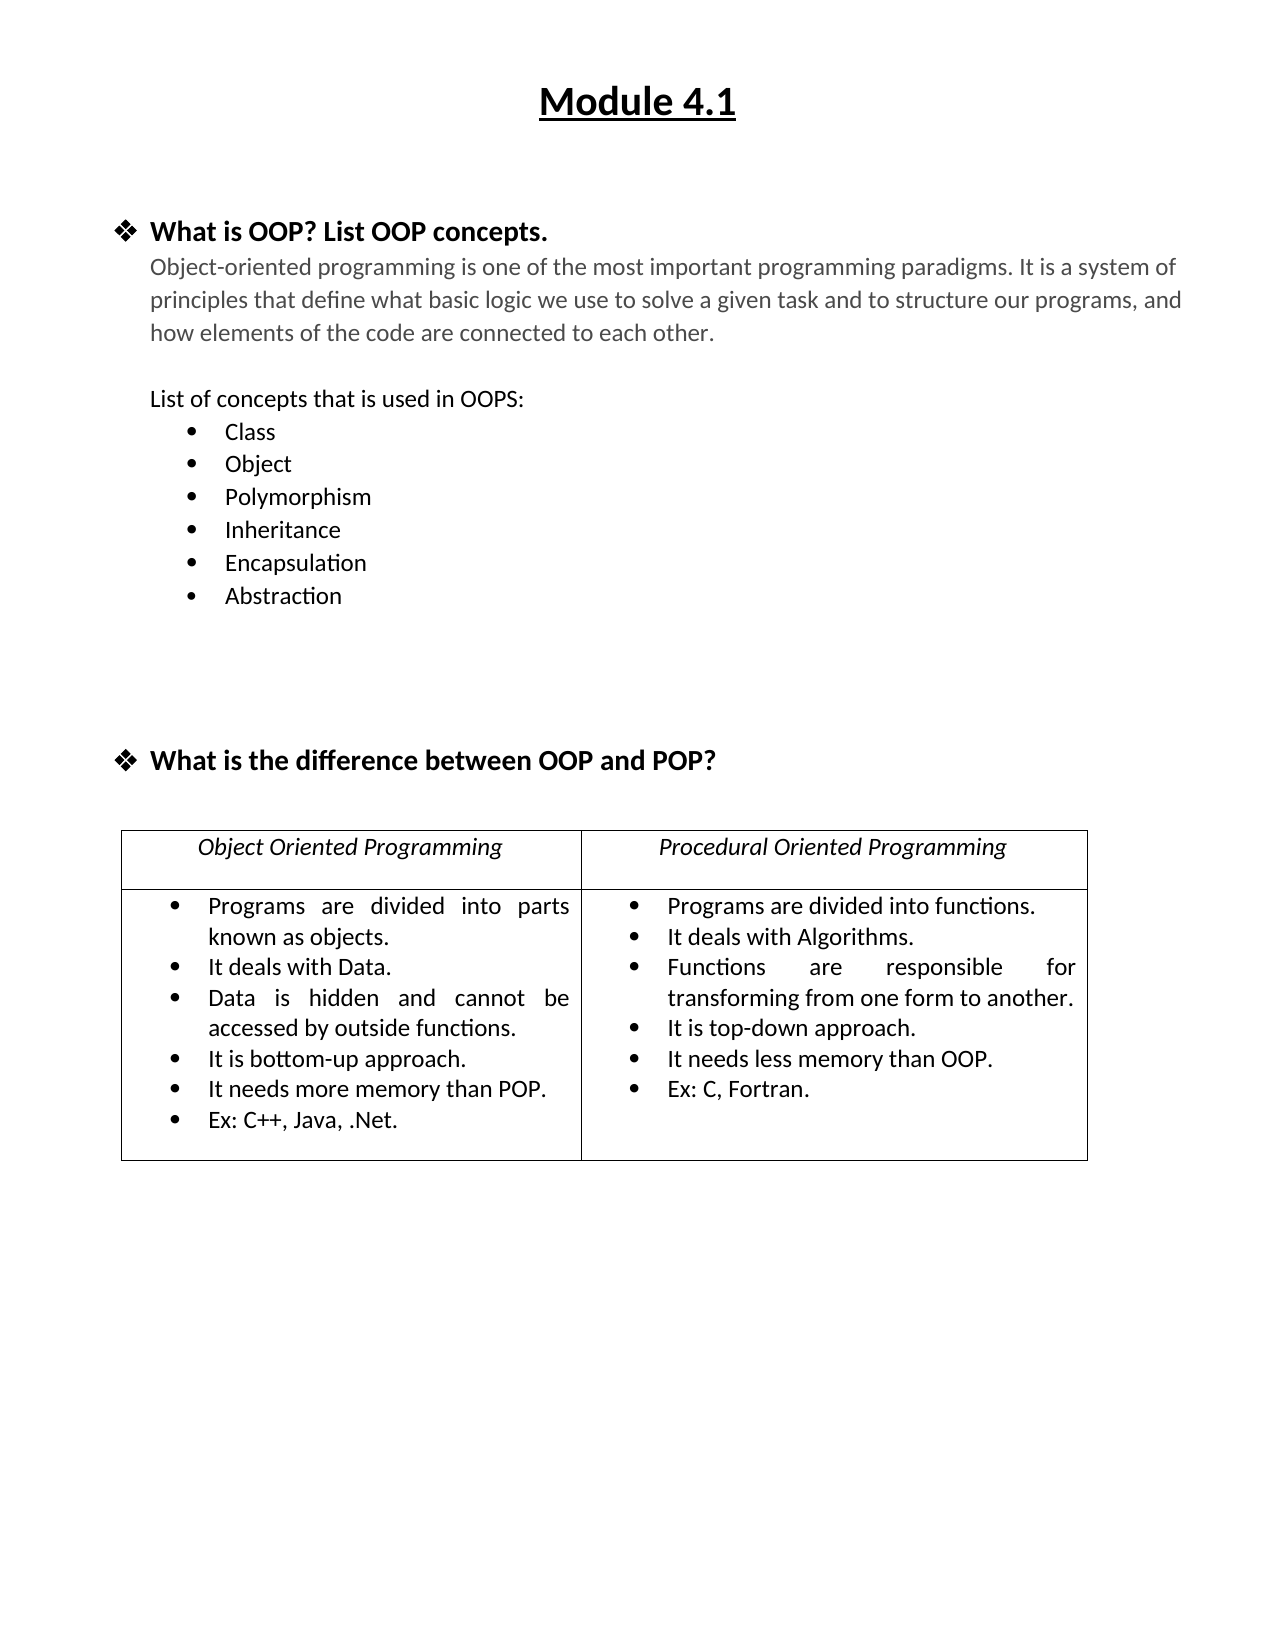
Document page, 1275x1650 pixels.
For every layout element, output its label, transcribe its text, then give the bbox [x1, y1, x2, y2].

table_header Object Oriented Programming [122, 831, 581, 889]
list What is the difference between OOP and POP? [112, 742, 1200, 778]
table_cell Programs are divided into functions. It deals with Algorithms. Functions are responsible for transforming from one form to another. It is top-down approach. It needs less memory than OOP. Ex: C, Fortran. [582, 890, 1087, 1160]
list What is OOP? List OOP concepts. [112, 213, 1200, 248]
list List of concepts that is used in OOPS: [150, 383, 1200, 413]
list Polymorphism [187, 482, 1200, 512]
table_cell Programs are divided into parts known as objects. It deals with Data. Data is hidden and cannot be accessed by outside functions. It is bottom-up approach. It needs more memory than POP. Ex: C++, Java, .Net. [122, 890, 581, 1160]
list Abstraction [187, 580, 1200, 611]
text Module 4.1 [75, 75, 1200, 126]
table_header Procedural Oriented Programming [582, 831, 1087, 889]
list Object-oriented programming is one of the most important programming paradigms. It is a system of principles that define what basic logic we use to solve a given task and to structure our programs, and how elements of the code are connected to each other. [150, 251, 1200, 347]
list Inheritance [187, 514, 1200, 545]
list Class [187, 416, 1200, 446]
list Object [187, 449, 1200, 479]
list Encapsulation [187, 547, 1200, 578]
